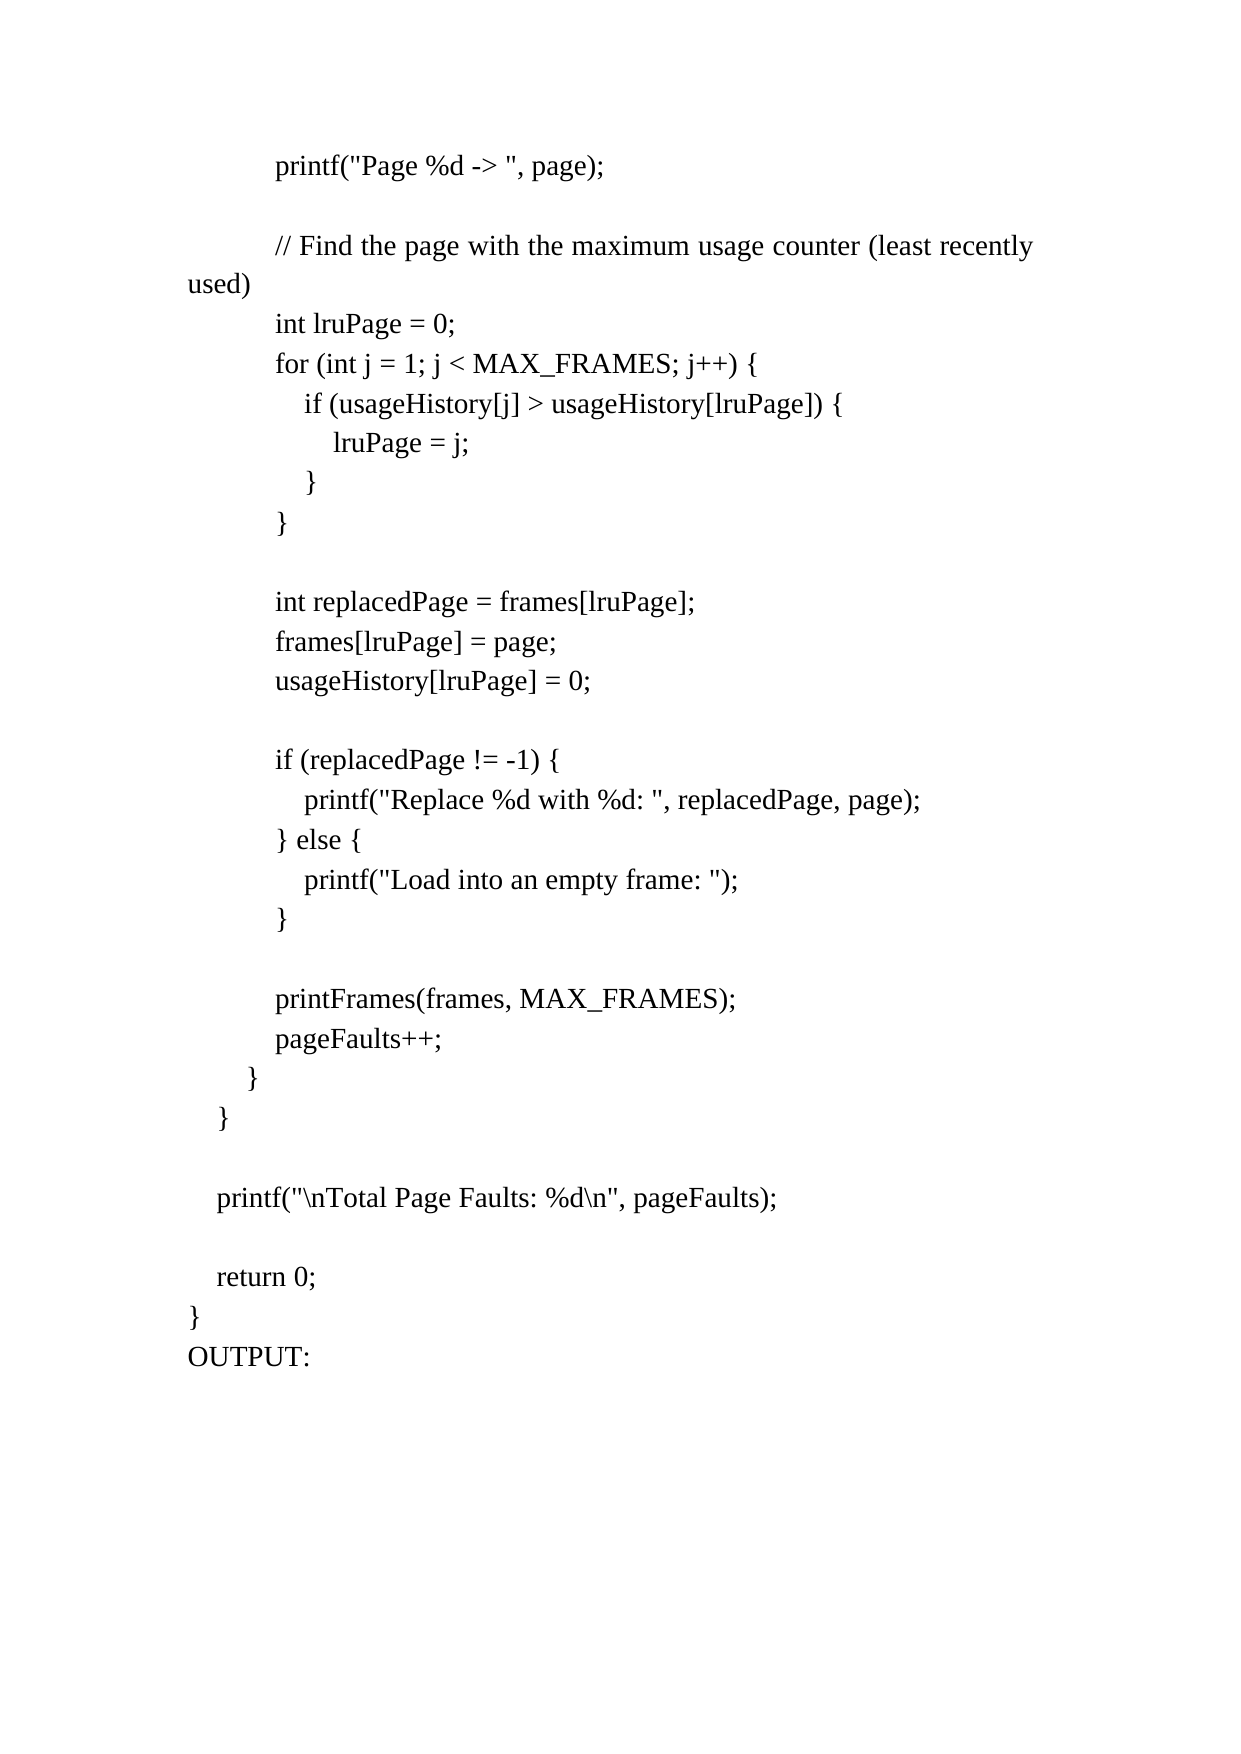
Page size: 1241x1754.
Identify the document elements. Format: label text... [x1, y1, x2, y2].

text // Find the page with the maximum usage counter (least recently [275, 228, 1176, 262]
text } [304, 465, 1176, 498]
text if (replacedPage != -1) { [275, 742, 1176, 776]
text printFrames(frames, MAX_FRAMES); pageFaults++; [275, 981, 738, 1054]
text used) [187, 266, 251, 300]
text return 0; [216, 1259, 1176, 1293]
text } [216, 1100, 1176, 1134]
text } [275, 902, 1176, 935]
text } [246, 1060, 1176, 1094]
text printf("Page %d -> ", page); [275, 148, 1176, 182]
text } [187, 1299, 1176, 1333]
text int replacedPage = frames[lruPage]; frames[lruPage] = page; usageHistory[lruPage] = 0; [275, 584, 697, 697]
text printf("Load into an empty frame: "); [304, 862, 1176, 895]
text printf("Replace %d with %d: ", replacedPage, page); [304, 782, 1176, 816]
text OUTPUT: [187, 1339, 1176, 1373]
text } [275, 505, 1176, 538]
text } else { [275, 822, 1176, 856]
text int lruPage = 0; [275, 306, 1176, 340]
text if (usageHistory[j] > usageHistory[lruPage]) { lruPage = j; [304, 386, 846, 459]
text printf("\nTotal Page Faults: %d\n", pageFaults); [216, 1180, 1176, 1213]
text for (int j = 1; j < MAX_FRAMES; j++) { [275, 346, 1176, 379]
